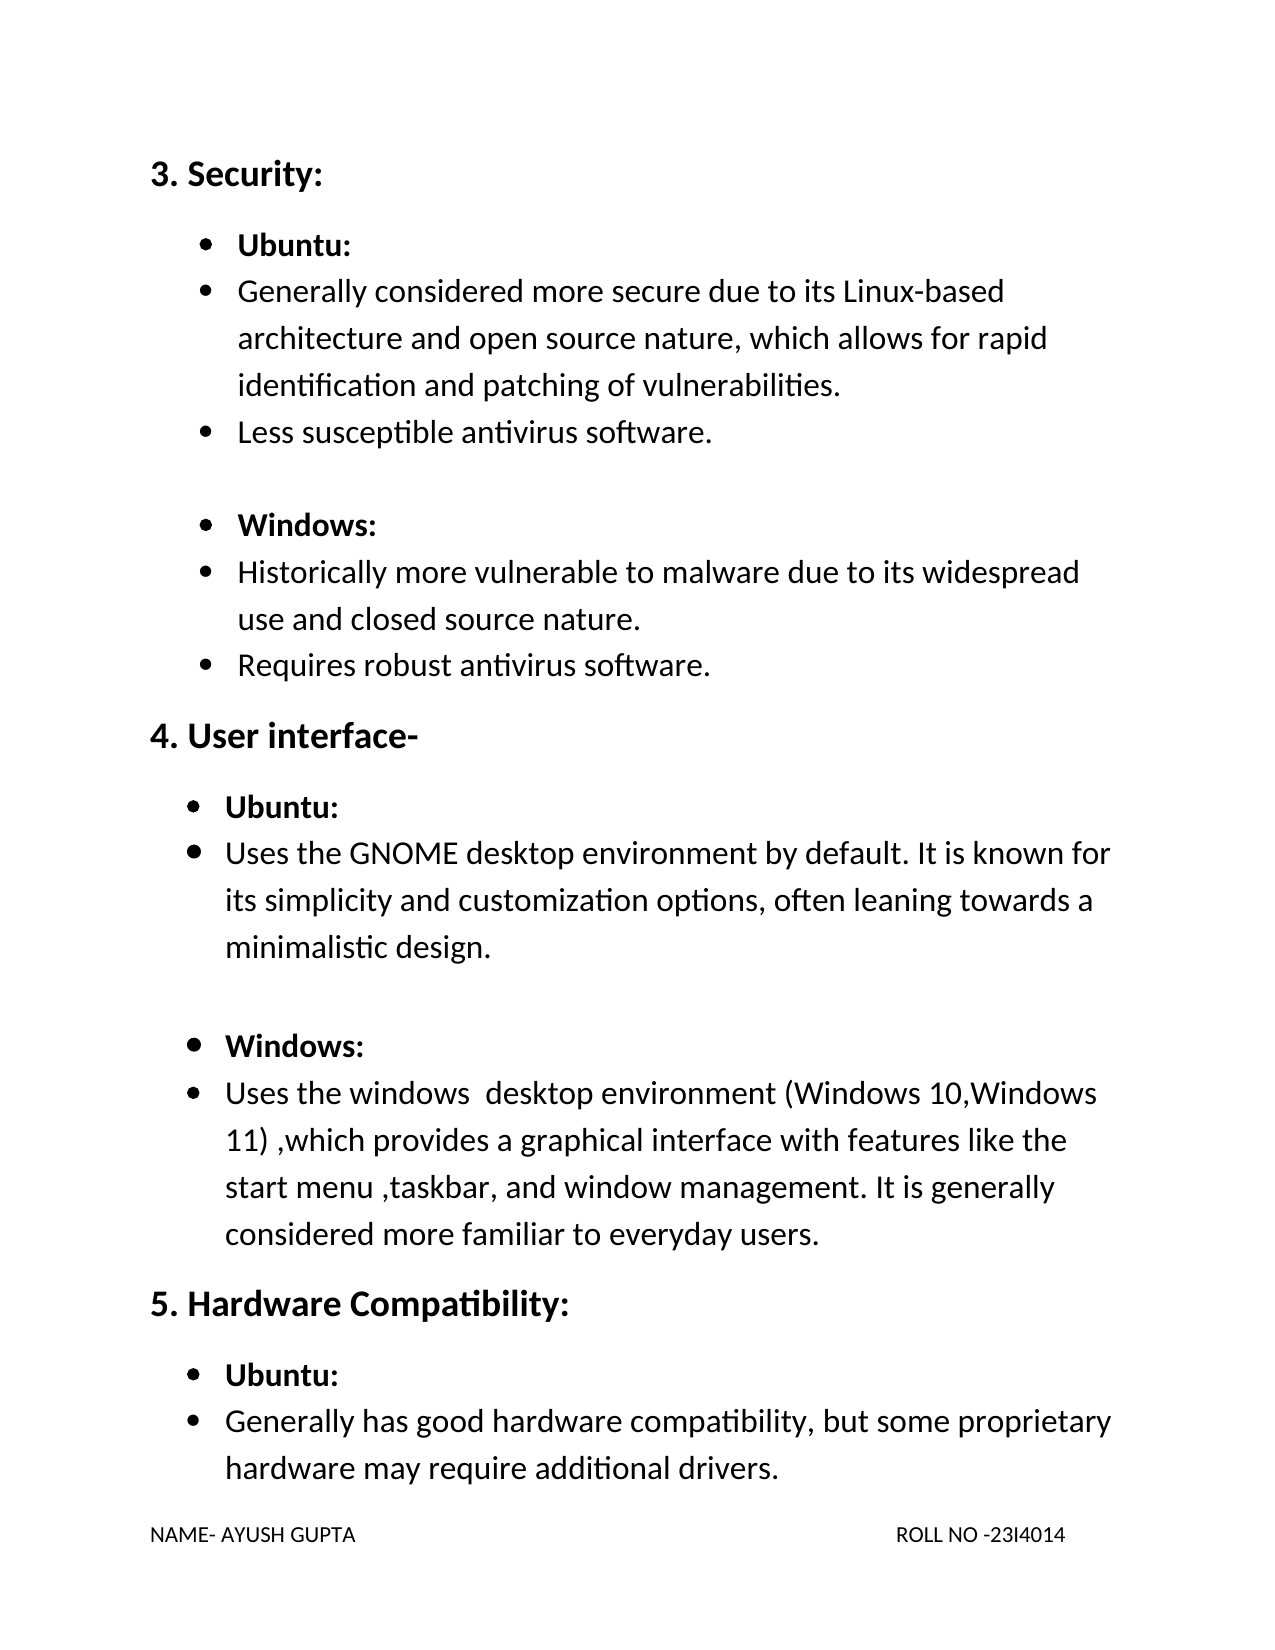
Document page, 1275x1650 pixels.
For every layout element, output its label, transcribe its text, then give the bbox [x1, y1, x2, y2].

list Windows: [187, 1025, 1125, 1066]
list Ubuntu: [187, 1354, 1125, 1394]
list Uses the windows desktop environment (Windows 10,Windows 11) ,which provides a graphical interface with features like the start menu ,taskbar, and window management. It is generally considered more familiar to everyday users. [187, 1072, 1125, 1253]
list Windows: [200, 504, 1125, 545]
text 3. Security: [150, 150, 1125, 196]
text 4. User interface- [150, 712, 1125, 758]
list Less susceptible antivirus software. [200, 411, 1125, 451]
list Generally considered more secure due to its Linux-based architecture and open source nature, which allows for rapid identification and patching of vulnerabilities. [200, 270, 1125, 404]
text 5. Hardware Compatibility: [150, 1280, 1125, 1326]
list Generally has good hardware compatibility, but some proprietary hardware may require additional drivers. [187, 1400, 1125, 1488]
list Requires robust antivirus software. [200, 644, 1125, 685]
list Ubuntu: [187, 786, 1125, 826]
list Uses the GNOME desktop environment by default. It is known for its simplicity and customization options, often leaning towards a minimalistic design. [187, 832, 1125, 967]
list Ubuntu: [200, 223, 1125, 264]
list Historically more vulnerable to malware due to its widespread use and closed source nature. [200, 551, 1125, 638]
